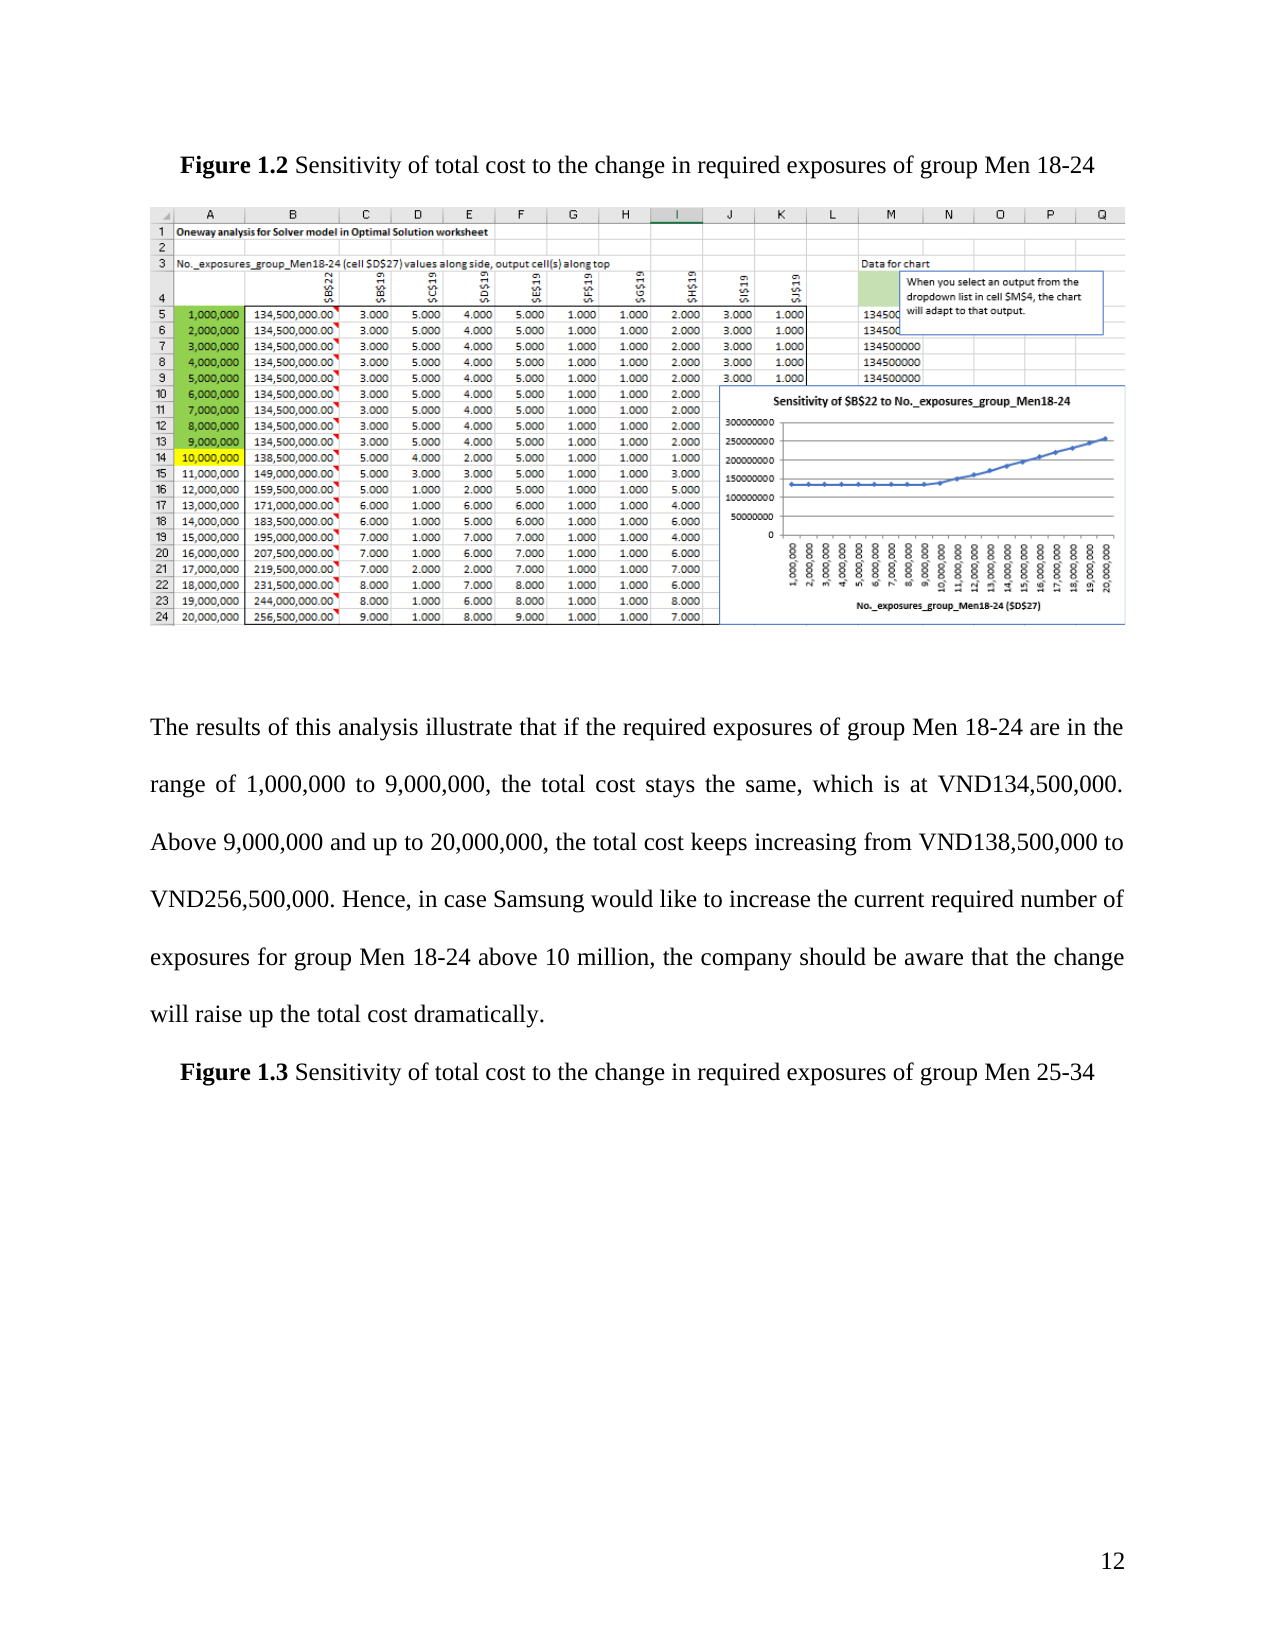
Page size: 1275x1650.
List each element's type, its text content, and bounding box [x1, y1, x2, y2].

text The results of this analysis illustrate that if the required exposures of group Men 18-24 are in the range of 1,000,000 to 9,000,000, the total cost stays the same, which is at VND134,500,000. Above 9,000,000 and up to 20,000,000, the total cost keeps increasing from VND138,500,000 to VND256,500,000. Hence, in case Samsung would like to increase the current required number of exposures for group Men 18-24 above 10 million, the company should be aware that the change will raise up the total cost dramatically. [150, 712, 1125, 1028]
text Figure 1.2 Sensitivity of total cost to the change in required exposures of group Men 18-24 [150, 150, 1125, 207]
text Figure 1.3 Sensitivity of total cost to the change in required exposures of group Men 25-34 [150, 1057, 1125, 1086]
